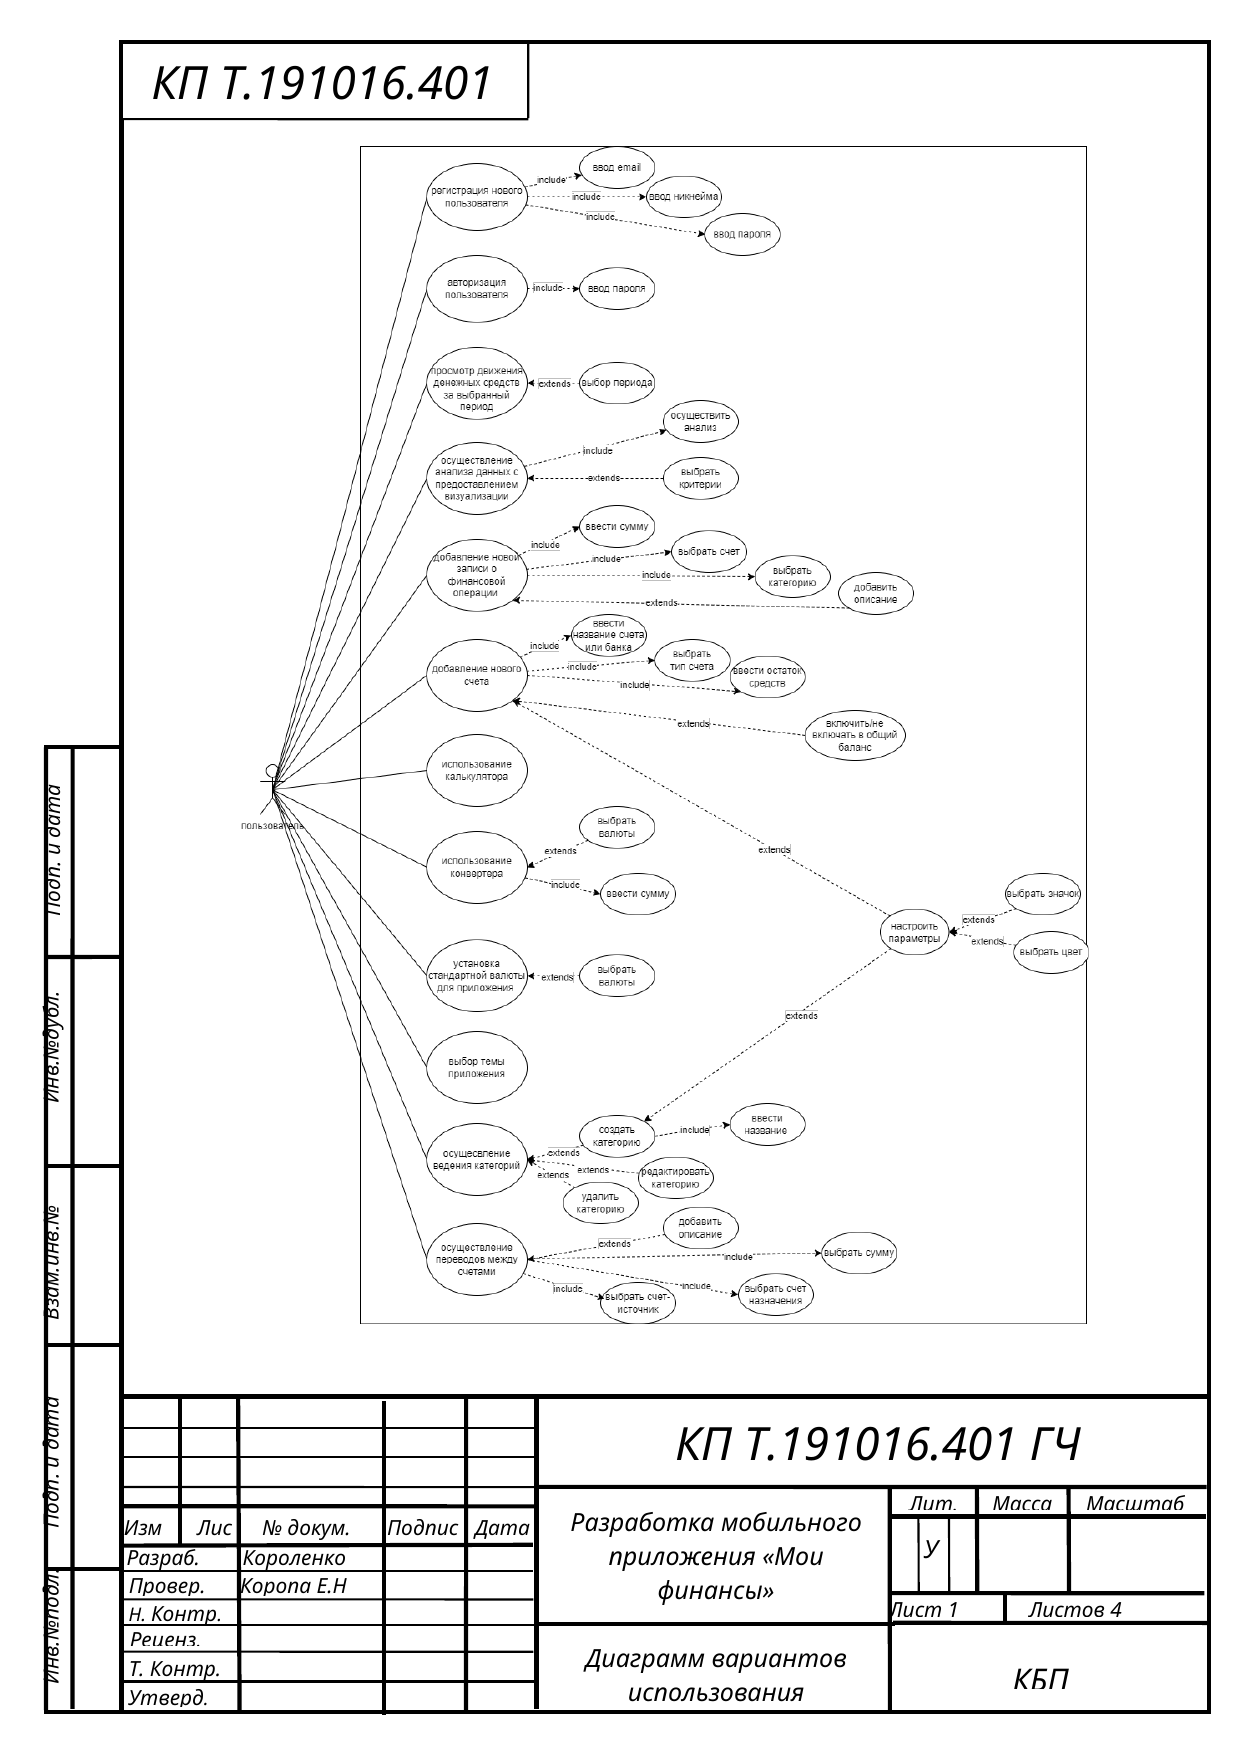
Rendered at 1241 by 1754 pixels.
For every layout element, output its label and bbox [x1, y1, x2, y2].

picture [240, 146, 1089, 1324]
